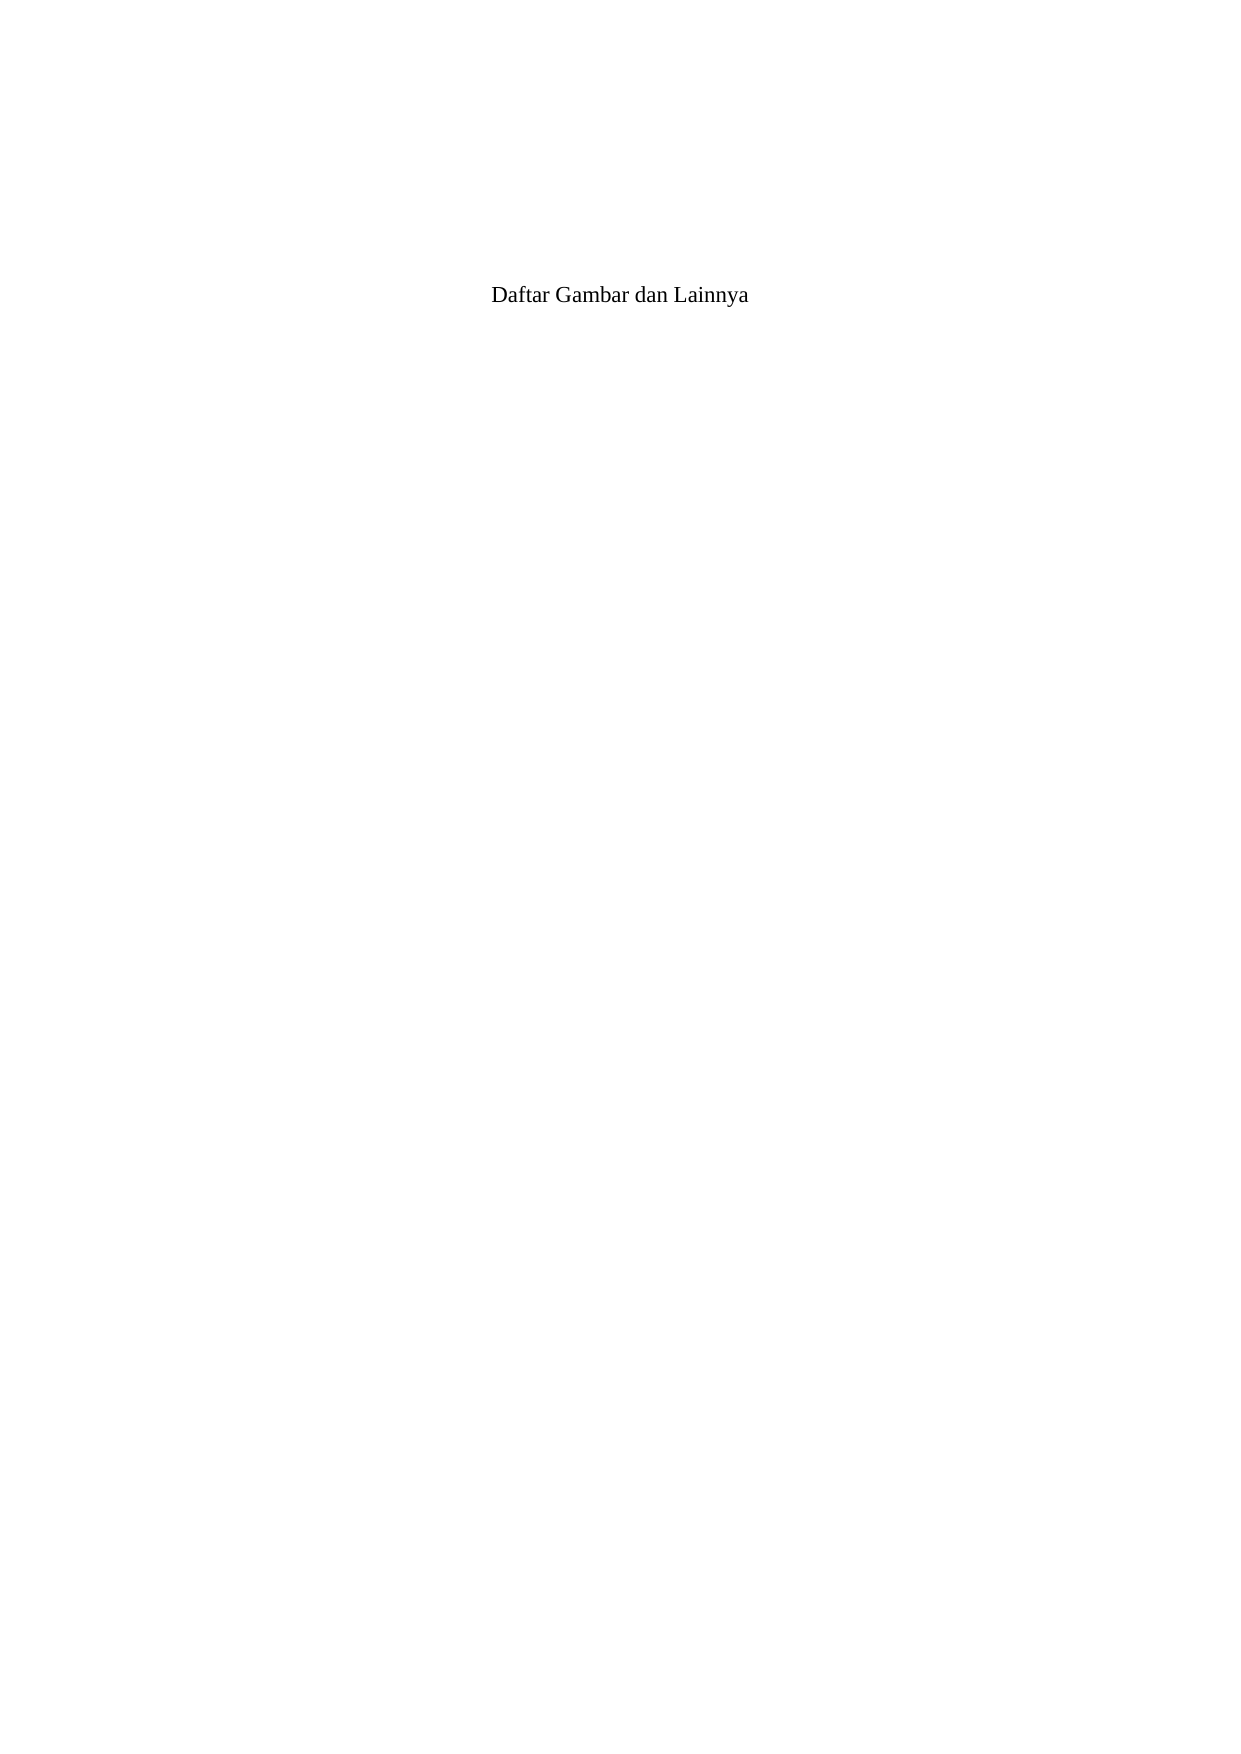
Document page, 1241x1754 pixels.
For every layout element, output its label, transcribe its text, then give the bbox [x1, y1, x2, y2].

text Daftar Gambar dan Lainnya [177, 281, 1063, 308]
